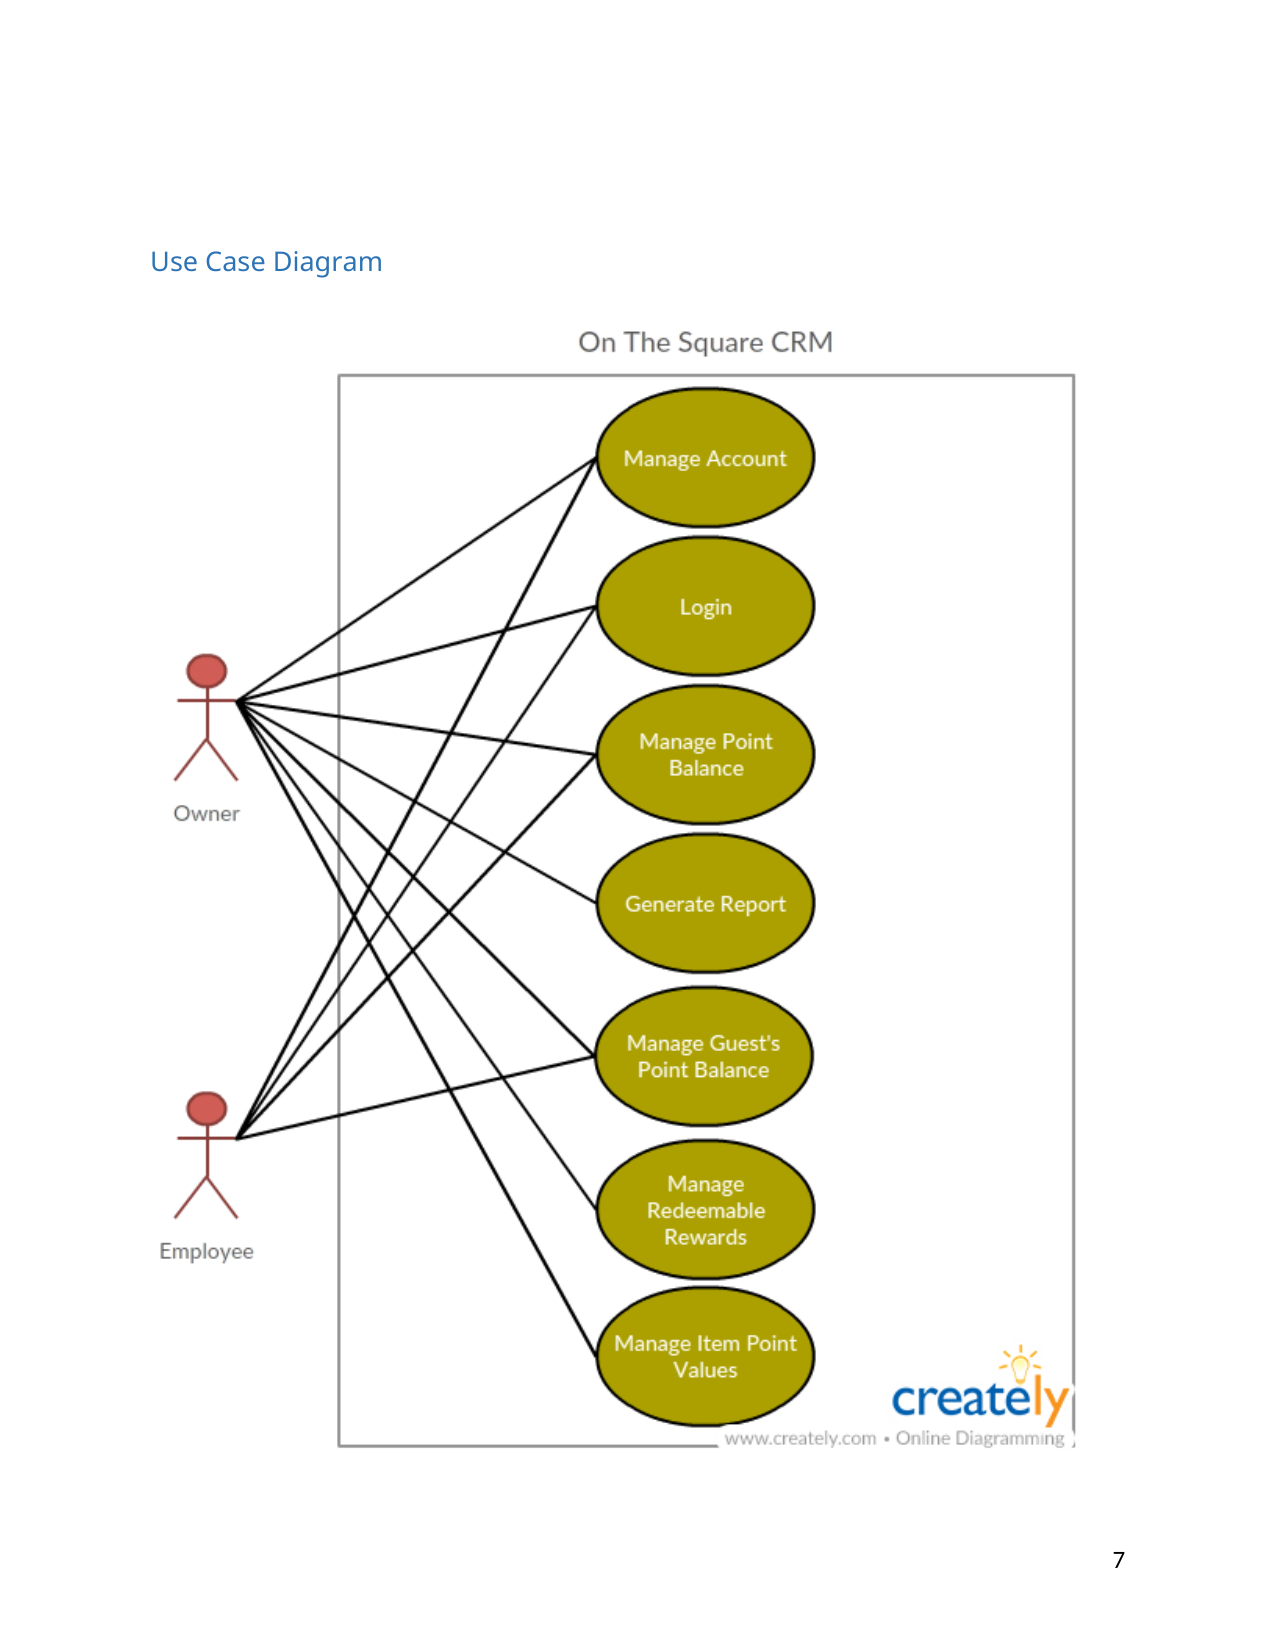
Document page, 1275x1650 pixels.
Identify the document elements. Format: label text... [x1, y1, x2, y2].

picture [150, 310, 1088, 1459]
subtitle Use Case Diagram [150, 243, 1125, 279]
